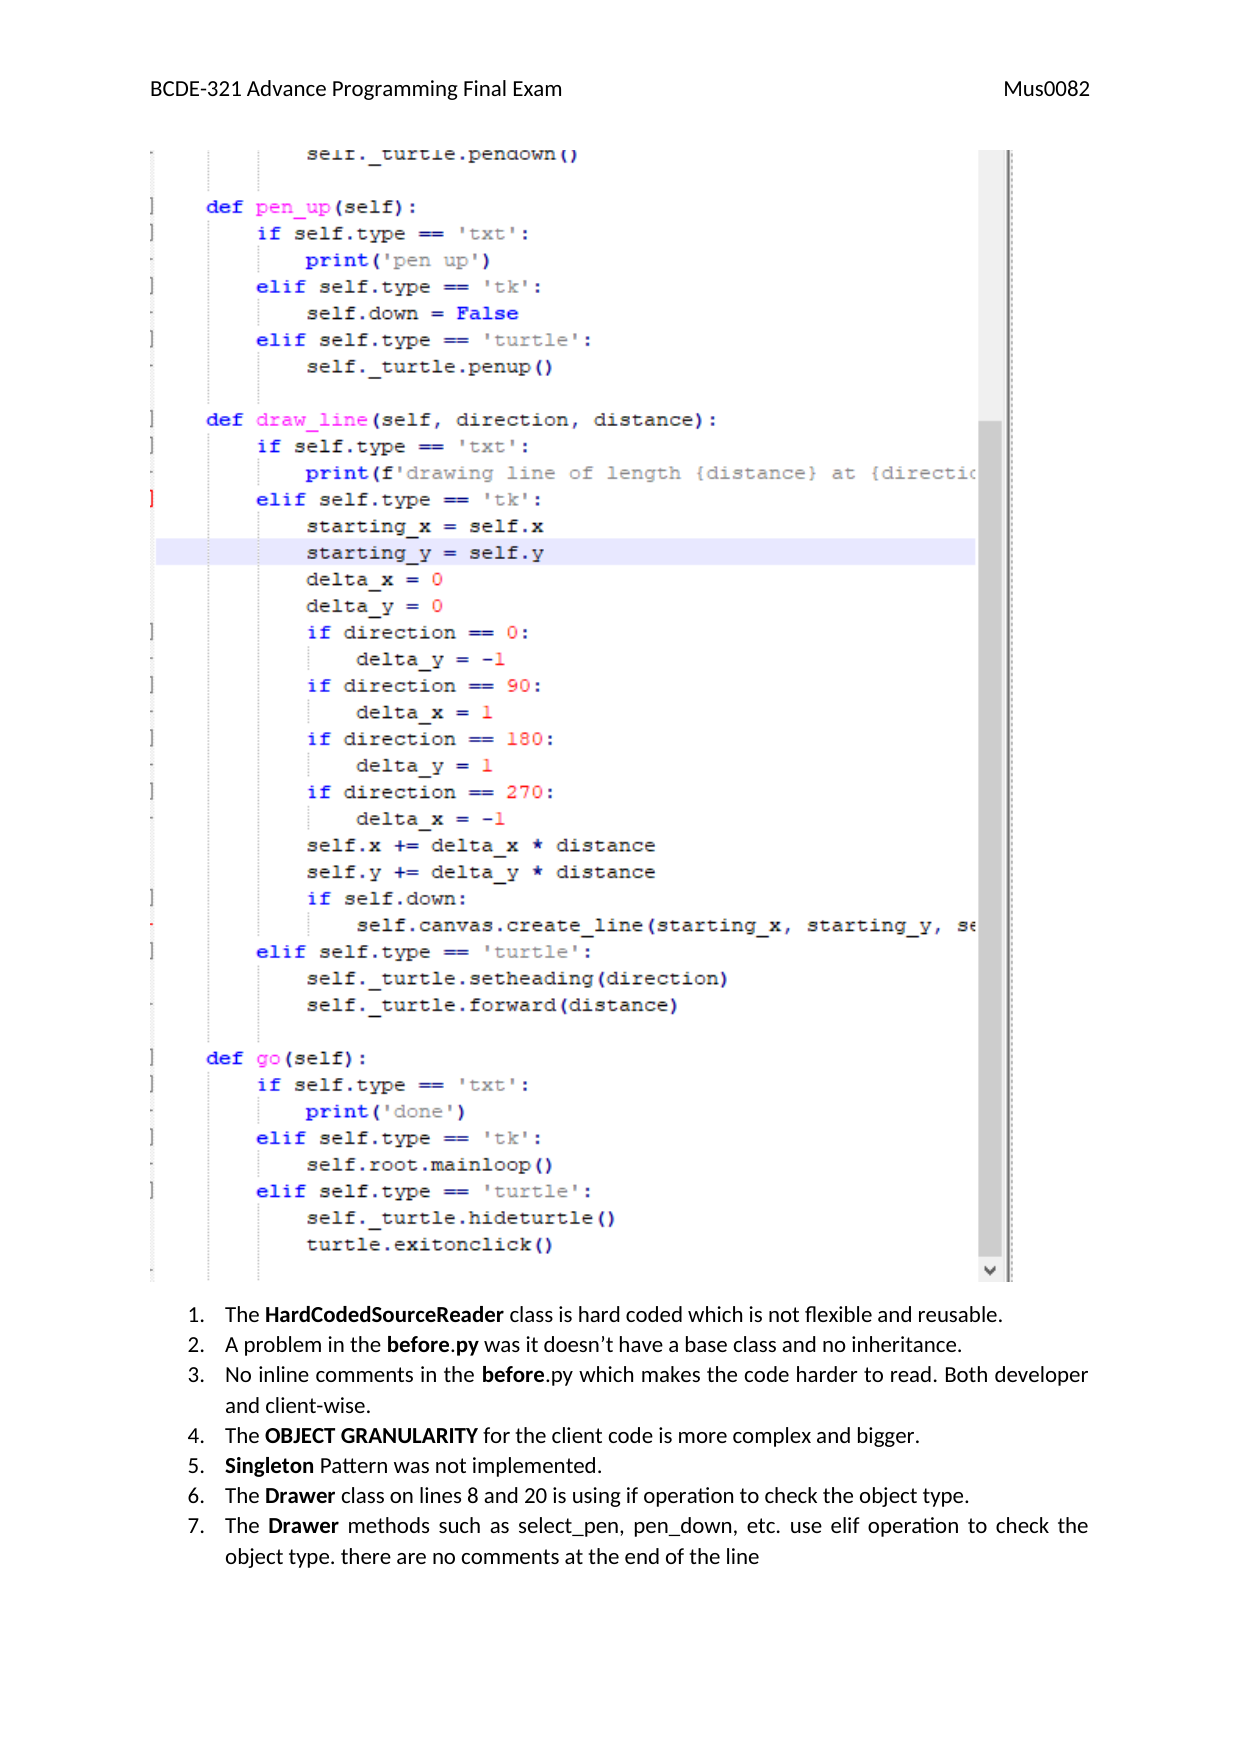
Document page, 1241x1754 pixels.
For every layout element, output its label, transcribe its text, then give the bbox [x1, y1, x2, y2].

list No inline comments in the before.py which makes the code harder to read. Both developer and client-wise. [187, 1361, 1090, 1419]
picture [150, 150, 1013, 1282]
list A problem in the before.py was it doesn’t have a base class and no inheritance. [187, 1330, 1090, 1358]
list The Drawer class on lines 8 and 20 is using if operation to check the object type. [187, 1481, 1090, 1509]
list Singleton Pattern was not implemented. [187, 1451, 1090, 1479]
list The Drawer methods such as select_pen, pen_down, etc. use elif operation to check the object type. there are no comments at the end of the line [187, 1512, 1090, 1570]
list The OBJECT GRANULARITY for the client code is more complex and bigger. [187, 1421, 1090, 1449]
list The HardCodedSourceReader class is hard coded which is not flexible and reusable. [187, 1300, 1090, 1328]
